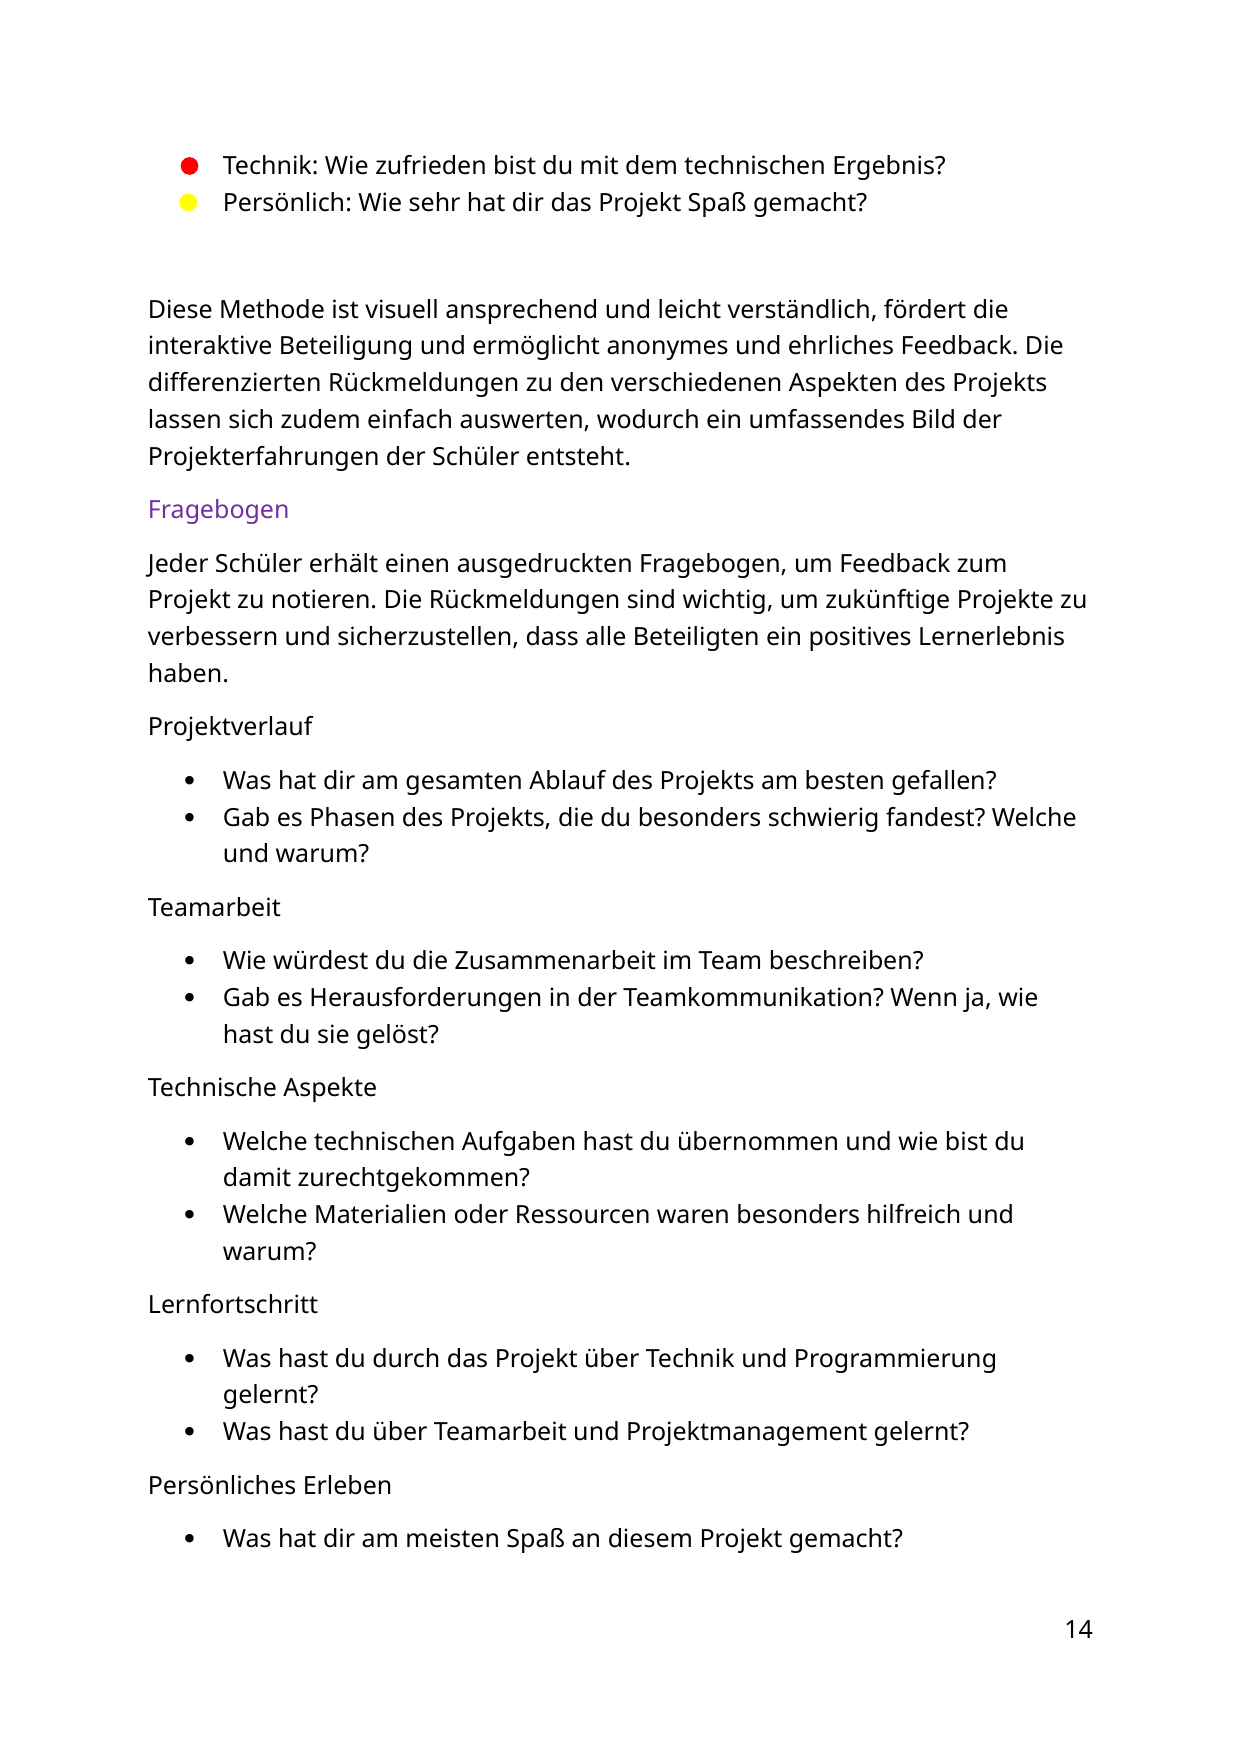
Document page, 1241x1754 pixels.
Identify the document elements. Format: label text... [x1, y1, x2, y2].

list Technik: Wie zufrieden bist du mit dem technischen Ergebnis? [185, 148, 1093, 182]
list Welche technischen Aufgaben hast du übernommen und wie bist du damit zurechtgekommen? [185, 1123, 1093, 1194]
text Fragebogen [148, 492, 1093, 526]
list Wie würdest du die Zusammenarbeit im Team beschreiben? [185, 943, 1093, 977]
list Was hat dir am gesamten Ablauf des Projekts am besten gefallen? [185, 762, 1093, 796]
list Gab es Phasen des Projekts, die du besonders schwierig fandest? Welche und warum? [185, 799, 1093, 870]
list Was hast du durch das Projekt über Technik und Programmierung gelernt? [185, 1340, 1093, 1411]
text Jeder Schüler erhält einen ausgedruckten Fragebogen, um Feedback zum Projekt zu notieren. Die Rückmeldungen sind wichtig, um zukünftige Projekte zu verbessern und sicherzustellen, dass alle Beteiligten ein positives Lernerlebnis haben. [148, 545, 1093, 689]
text Persönliches Erleben [148, 1467, 1093, 1501]
list Was hast du über Teamarbeit und Projektmanagement gelernt? [185, 1414, 1093, 1448]
text Projektverlauf [148, 709, 1093, 743]
list Persönlich: Wie sehr hat dir das Projekt Spaß gemacht? [185, 184, 1093, 218]
text Teamarbeit [148, 889, 1093, 923]
list Welche Materialien oder Ressourcen waren besonders hilfreich und warum? [185, 1197, 1093, 1268]
list Gab es Herausforderungen in der Teamkommunikation? Wenn ja, wie hast du sie gelöst? [185, 979, 1093, 1050]
list Was hat dir am meisten Spaß an diesem Projekt gemacht? [185, 1521, 1093, 1555]
text Technische Aspekte [148, 1070, 1093, 1104]
text Diese Methode ist visuell ansprechend und leicht verständlich, fördert die interaktive Beteiligung und ermöglicht anonymes und ehrliches Feedback. Die differenzierten Rückmeldungen zu den verschiedenen Aspekten des Projekts lassen sich zudem einfach auswerten, wodurch ein umfassendes Bild der Projekterfahrungen der Schüler entsteht. [148, 291, 1093, 472]
text Lernfortschritt [148, 1287, 1093, 1321]
